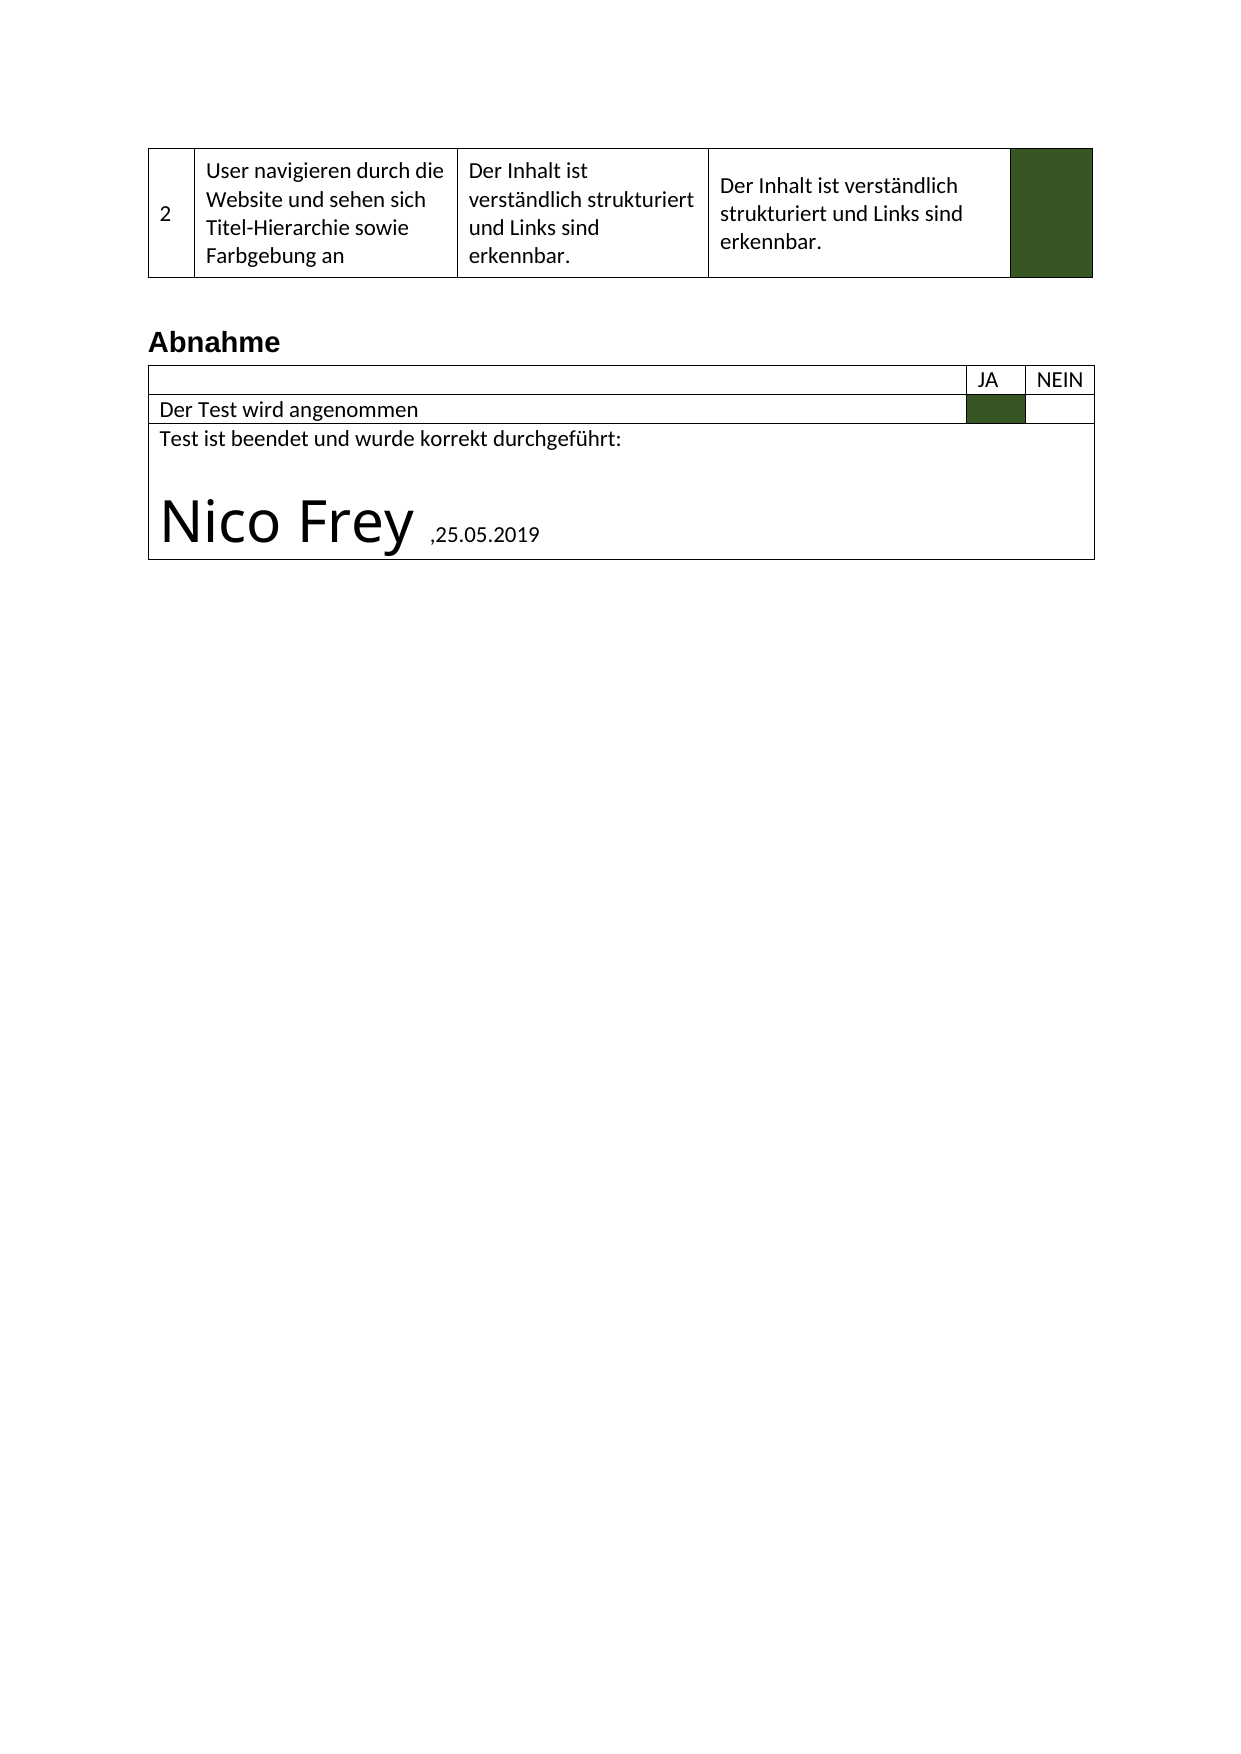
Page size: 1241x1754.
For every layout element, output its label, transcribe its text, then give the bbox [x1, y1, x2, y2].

table_header JA [967, 366, 1025, 394]
table_cell Der Inhalt ist verständlich strukturiert und Links sind erkennbar. [709, 149, 1010, 277]
table_header [149, 366, 966, 394]
table_cell 2 [149, 149, 194, 277]
table_cell Der Inhalt ist verständlich strukturiert und Links sind erkennbar. [458, 149, 708, 277]
table_cell [1011, 149, 1092, 277]
table_cell [1026, 395, 1094, 423]
subtitle Abnahme [148, 325, 1093, 358]
table_cell [967, 395, 1025, 423]
table_cell Test ist beendet und wurde korrekt durchgeführt: Nico Frey ,25.05.2019 [149, 424, 1094, 559]
table_cell User navigieren durch die Website und sehen sich Titel-Hierarchie sowie Farbgebung an [195, 149, 457, 277]
table_cell Der Test wird angenommen [149, 395, 966, 423]
table_header NEIN [1026, 366, 1094, 394]
